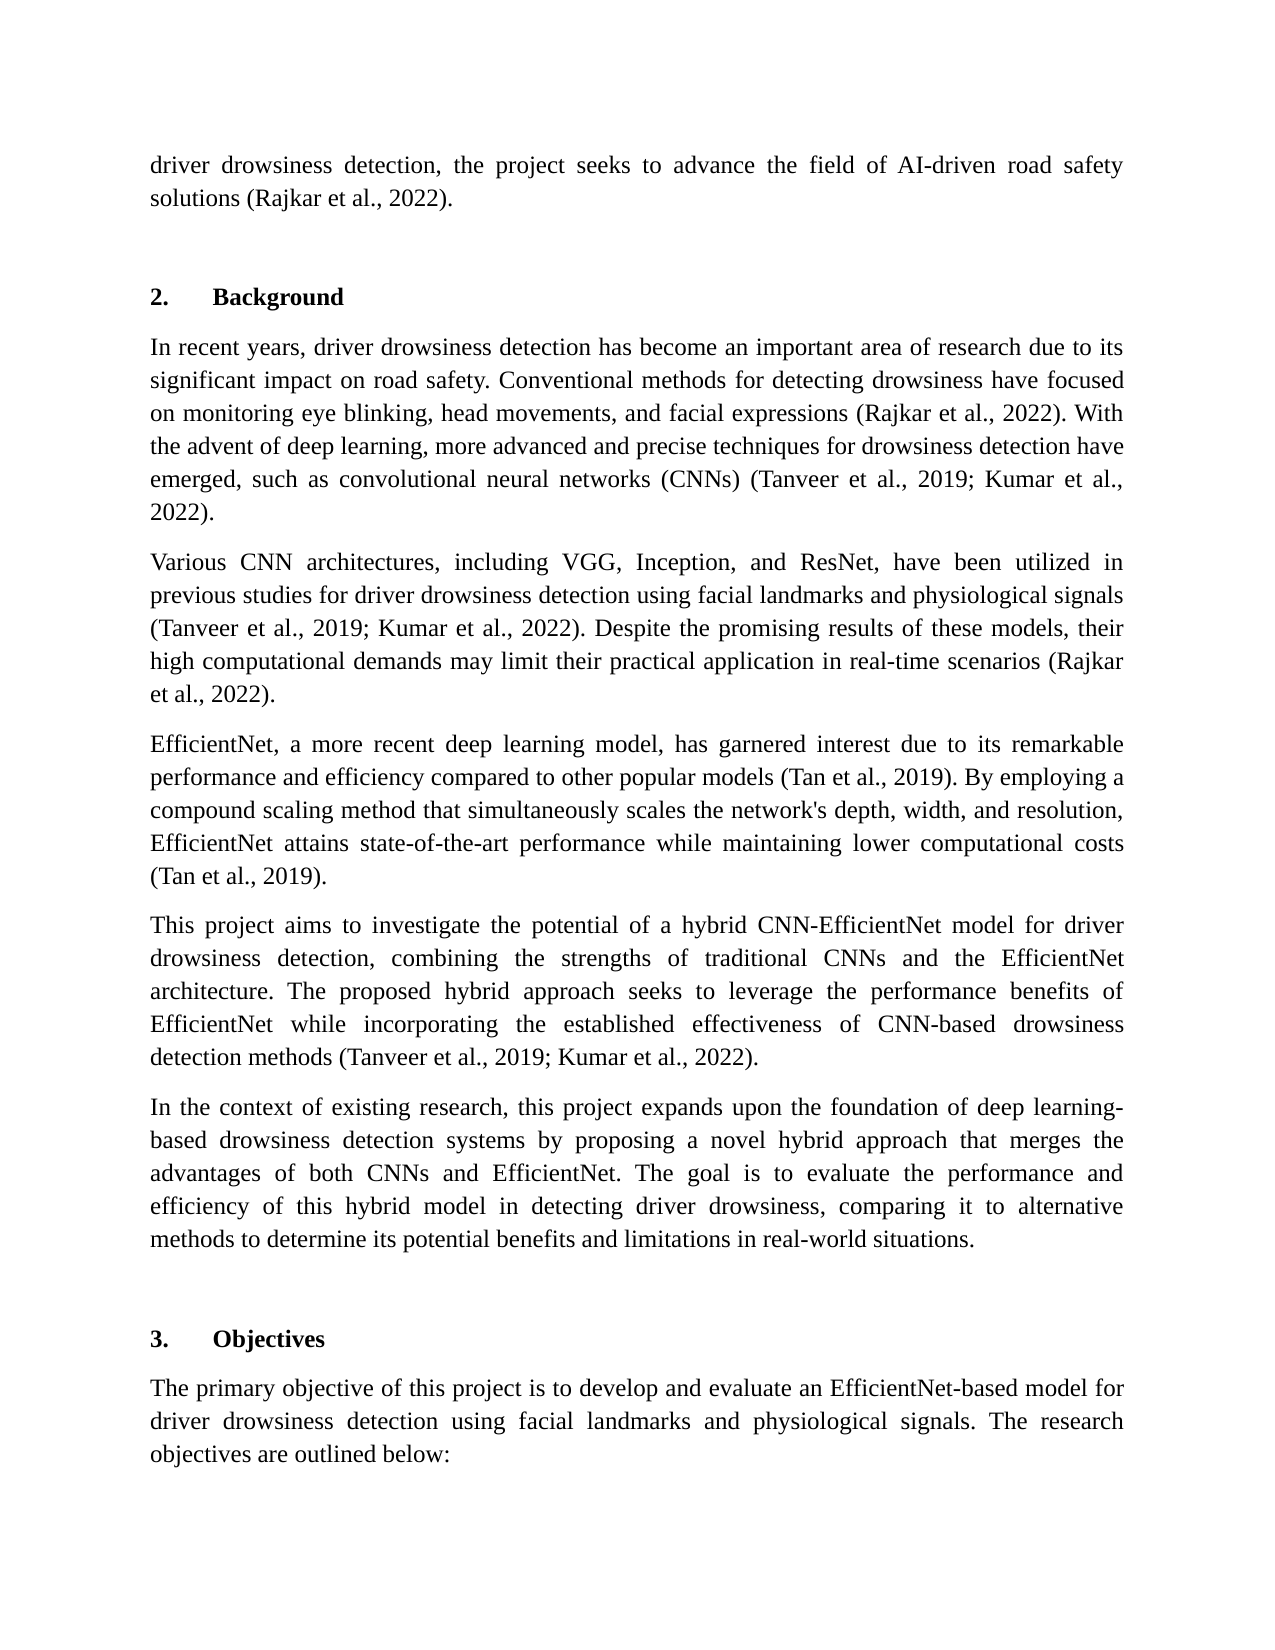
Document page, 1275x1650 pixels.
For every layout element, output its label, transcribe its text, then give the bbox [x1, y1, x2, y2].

text EfficientNet, a more recent deep learning model, has garnered interest due to its remarkable performance and efficiency compared to other popular models (Tan et al., 2019). By employing a compound scaling method that simultaneously scales the network's depth, width, and resolution, EfficientNet attains state-of-the-art performance while maintaining lower computational costs (Tan et al., 2019). [150, 729, 1125, 889]
text This project aims to investigate the potential of a hybrid CNN-EfficientNet model for driver drowsiness detection, combining the strengths of traditional CNNs and the EfficientNet architecture. The proposed hybrid approach seeks to leverage the performance benefits of EfficientNet while incorporating the established effectiveness of CNN-based drowsiness detection methods (Tanveer et al., 2019; Kumar et al., 2022). [150, 910, 1125, 1071]
text In the context of existing research, this project expands upon the foundation of deep learning-based drowsiness detection systems by proposing a novel hybrid approach that merges the advantages of both CNNs and EfficientNet. The goal is to evaluate the performance and efficiency of this hybrid model in detecting driver drowsiness, comparing it to alternative methods to determine its potential benefits and limitations in real-world situations. [150, 1092, 1125, 1253]
text The primary objective of this project is to develop and evaluate an EfficientNet-based model for driver drowsiness detection using facial landmarks and physiological signals. The research objectives are outlined below: [150, 1373, 1125, 1468]
text Various CNN architectures, including VGG, Inception, and ResNet, have been utilized in previous studies for driver drowsiness detection using facial landmarks and physiological signals (Tanveer et al., 2019; Kumar et al., 2022). Despite the promising results of these models, their high computational demands may limit their practical application in real-time scenarios (Rajkar et al., 2022). [150, 547, 1125, 708]
text 3. Objectives [150, 1324, 1125, 1352]
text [150, 150, 1125, 212]
text 2. Background [150, 282, 1125, 311]
text In recent years, driver drowsiness detection has become an important area of research due to its significant impact on road safety. Conventional methods for detecting drowsiness have focused on monitoring eye blinking, head movements, and facial expressions (Rajkar et al., 2022). With the advent of deep learning, more advanced and precise techniques for drowsiness detection have emerged, such as convolutional neural networks (CNNs) (Tanveer et al., 2019; Kumar et al., 2022). [150, 332, 1125, 526]
